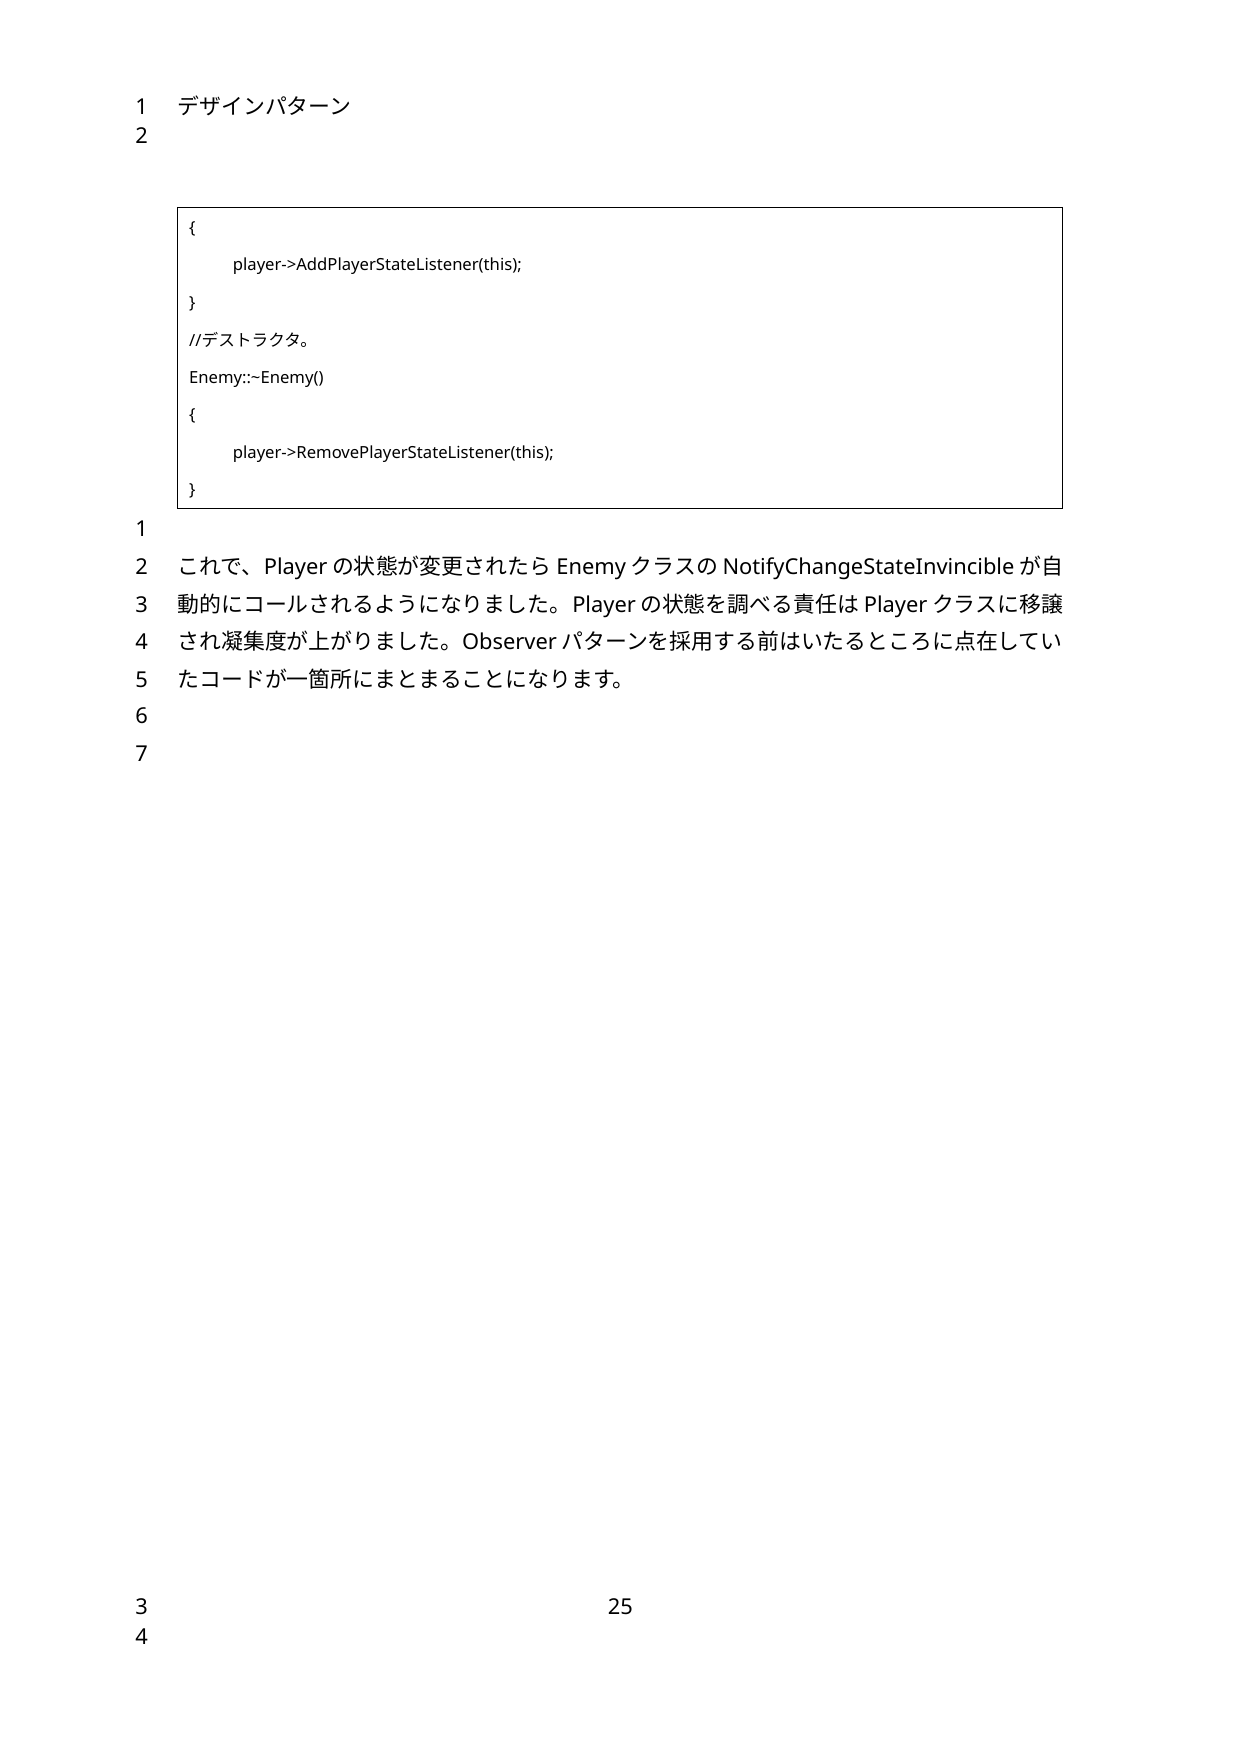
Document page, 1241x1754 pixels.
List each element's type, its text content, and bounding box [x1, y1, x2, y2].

text これで、Playerの状態が変更されたらEnemyクラスのNotifyChangeStateInvincibleが自動的にコールされるようになりました。Playerの状態を調べる責任はPlayerクラスに移譲され凝集度が上がりました。Observerパターンを採用する前はいたるところに点在していたコードが一箇所にまとまることになります。 [177, 546, 1063, 696]
table_header //コンストラクタ。 Enemy::Enemy() { player->AddPlayerStateListener(this); } //デストラクタ。 Enemy::~Enemy() { player->RemovePlayerStateListener(this); } [178, 208, 1062, 508]
